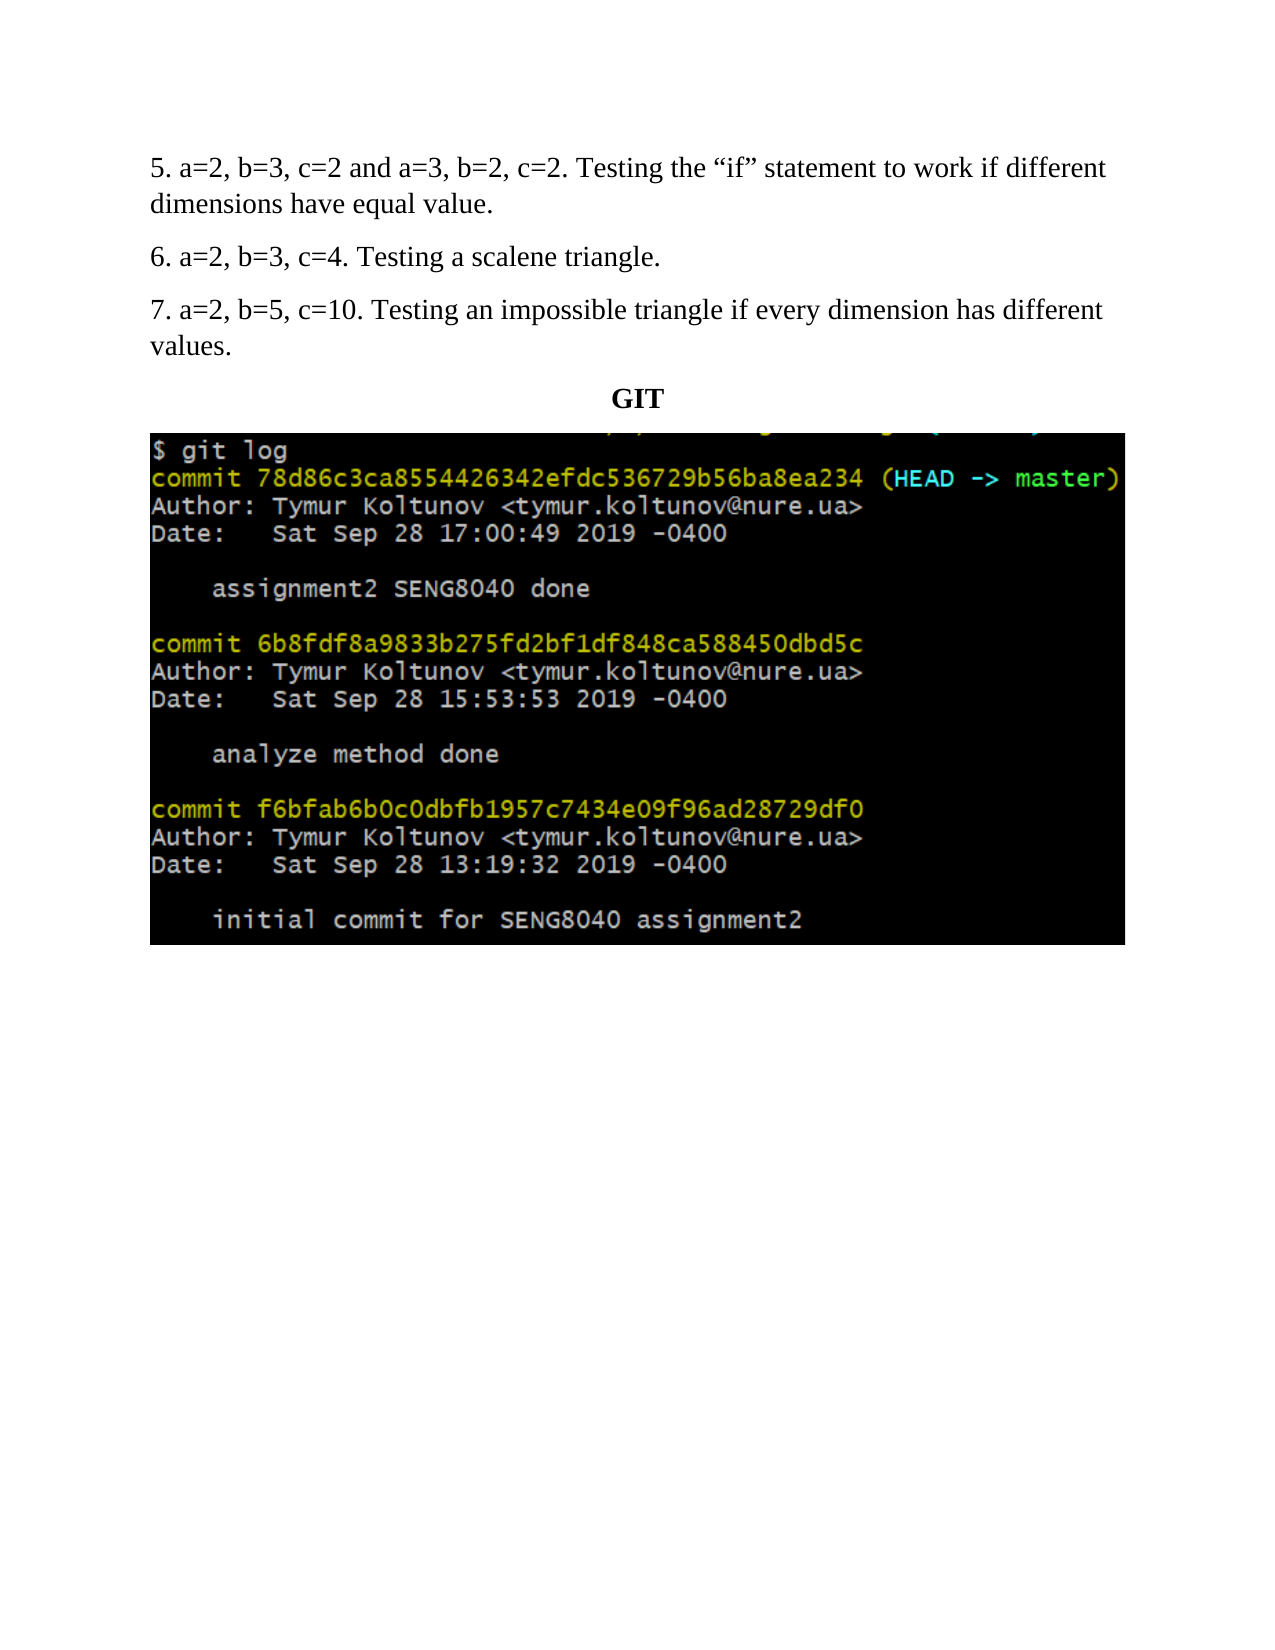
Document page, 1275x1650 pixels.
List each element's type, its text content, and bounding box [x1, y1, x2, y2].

text 5. a=2, b=3, c=2 and a=3, b=2, c=2. Testing the “if” statement to work if different dimensions have equal value. [150, 150, 1125, 220]
text GIT [150, 381, 1125, 414]
text 6. a=2, b=3, c=4. Testing a scalene triangle. [150, 239, 1125, 272]
text 7. a=2, b=5, c=10. Testing an impossible triangle if every dimension has different values. [150, 292, 1125, 361]
picture [150, 433, 1125, 945]
